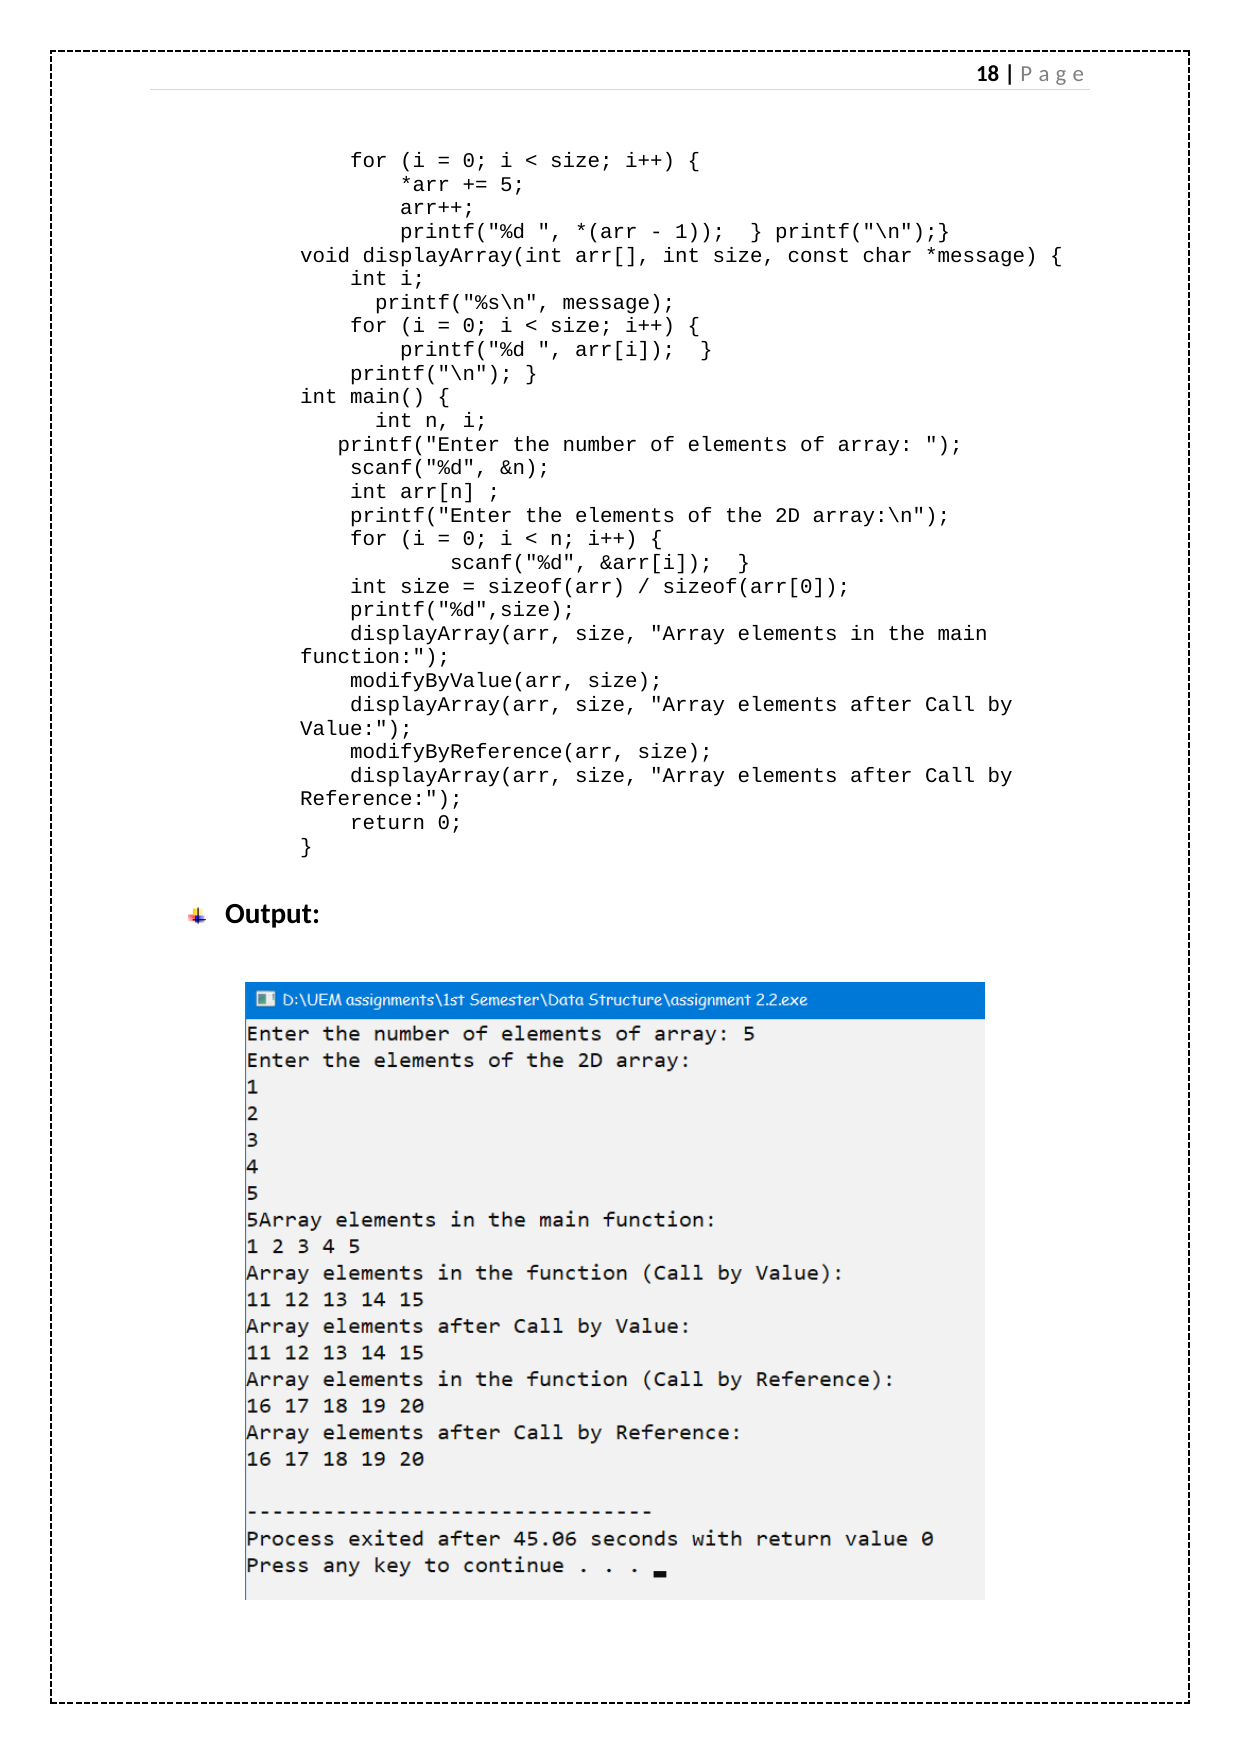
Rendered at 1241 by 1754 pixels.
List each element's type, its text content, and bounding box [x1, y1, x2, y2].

list printf("%d ", *(arr - 1)); } printf("\n");} [300, 221, 1090, 244]
list modifyByValue(arr, size); [300, 670, 1090, 694]
list printf("Enter the number of elements of array: "); [300, 434, 1090, 457]
list void displayArray(int arr[], int size, const char *message) { [300, 244, 1090, 268]
list int main() { [300, 386, 1090, 410]
list displayArray(arr, size, "Array elements after Call by Reference:"); [300, 765, 1090, 812]
list printf("Enter the elements of the 2D array:\n"); [300, 505, 1090, 528]
list for (i = 0; i < size; i++) { [300, 150, 1090, 174]
list displayArray(arr, size, "Array elements after Call by Value:"); [300, 694, 1090, 741]
list int n, i; [300, 410, 1090, 434]
list int i; [300, 268, 1090, 292]
list int size = sizeof(arr) / sizeof(arr[0]); [300, 576, 1090, 599]
list printf("\n"); } [300, 363, 1090, 386]
list scanf("%d", &arr[i]); } [300, 552, 1090, 576]
list printf("%s\n", message); [300, 292, 1090, 316]
list for (i = 0; i < size; i++) { [300, 316, 1090, 339]
picture [244, 982, 985, 1598]
list arr++; [300, 197, 1090, 221]
list Output: [187, 895, 1090, 931]
list int arr[n] ; [300, 481, 1090, 505]
list return 0; [300, 812, 1090, 836]
list *arr += 5; [300, 174, 1090, 197]
list displayArray(arr, size, "Array elements in the main function:"); [300, 623, 1090, 670]
list for (i = 0; i < n; i++) { [300, 528, 1090, 552]
list scanf("%d", &n); [300, 457, 1090, 481]
picture [188, 906, 206, 924]
list printf("%d",size); [300, 599, 1090, 623]
list printf("%d ", arr[i]); } [300, 339, 1090, 363]
list modifyByReference(arr, size); [300, 741, 1090, 765]
list } [300, 836, 1090, 859]
